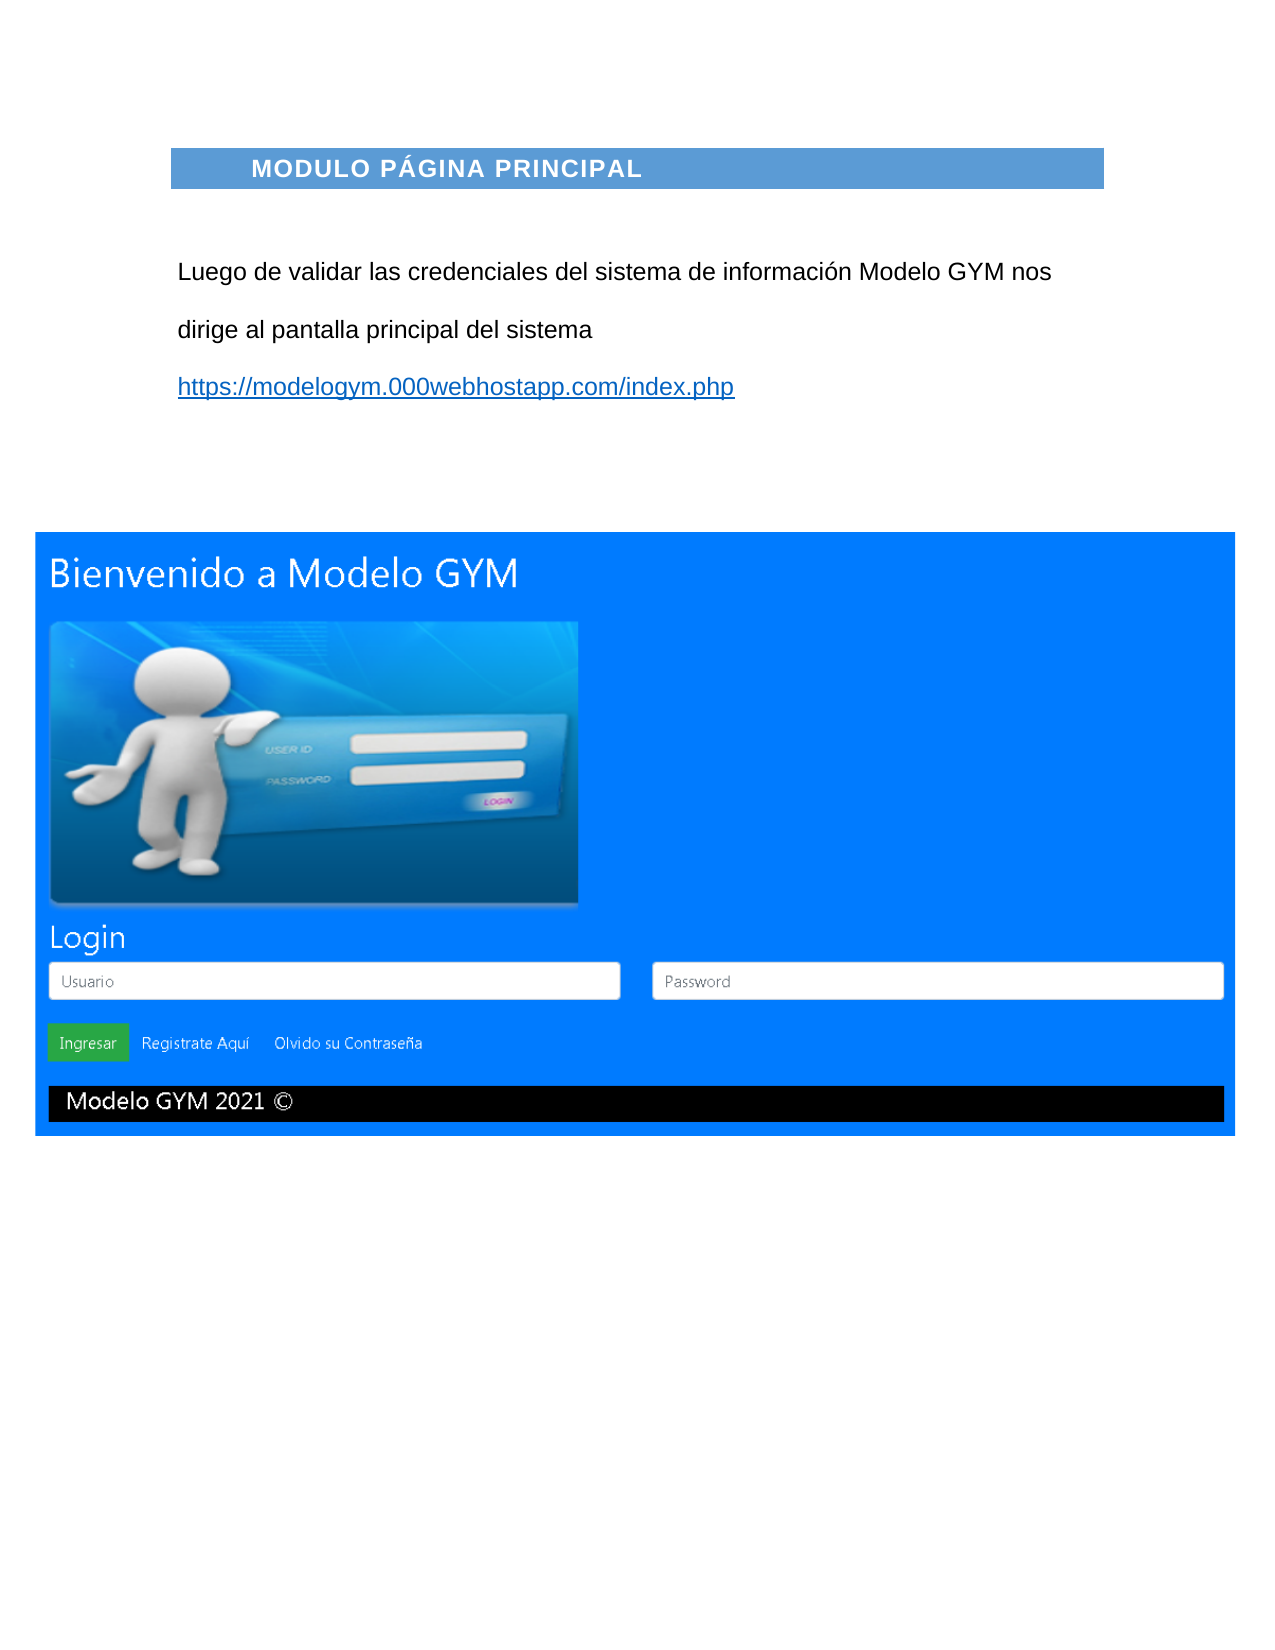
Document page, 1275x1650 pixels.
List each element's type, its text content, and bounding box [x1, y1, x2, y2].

text Luego de validar las credenciales del sistema de información Modelo GYM nos dirige al pantalla principal del sistema https://modelogym.000webhostapp.com/index.php [177, 257, 1098, 401]
subtitle Modulo página principal [177, 154, 1098, 183]
picture [35, 532, 1234, 1135]
